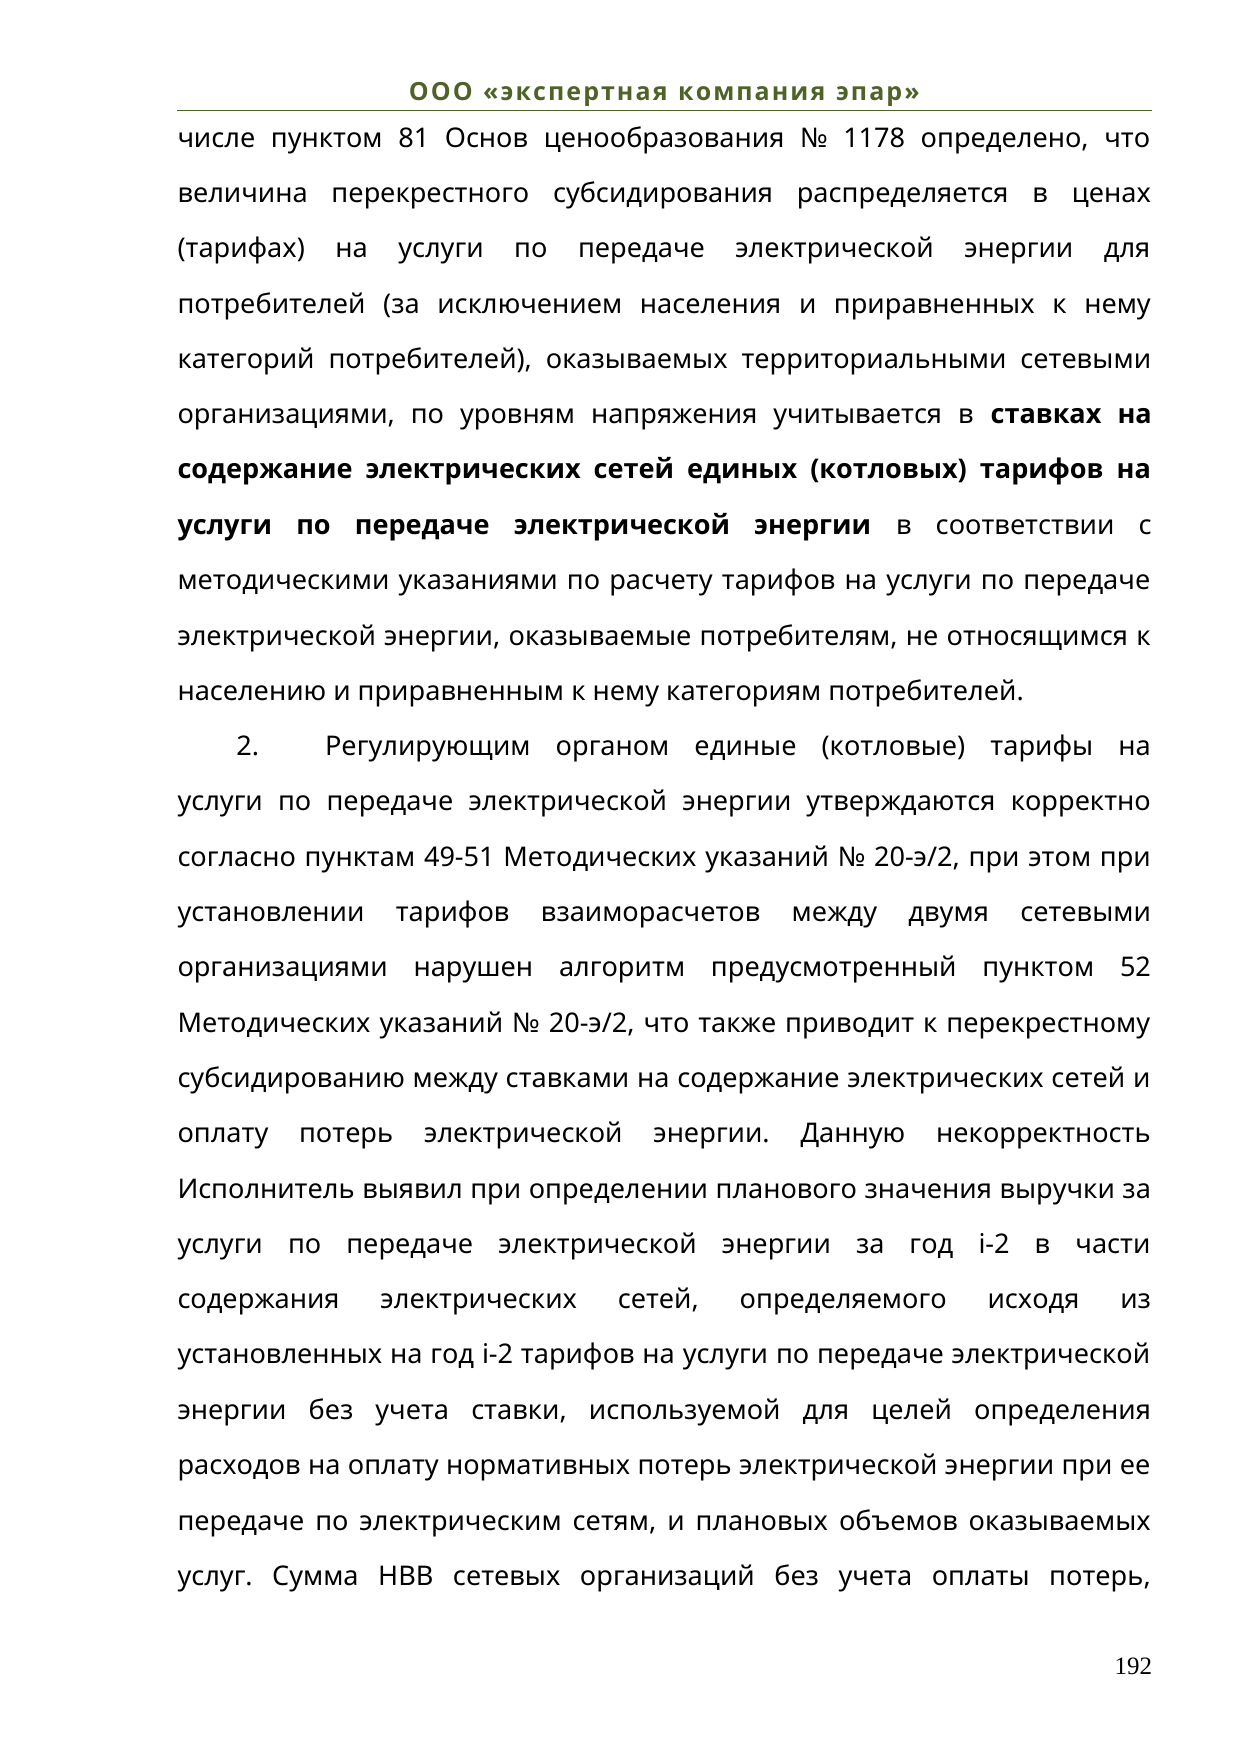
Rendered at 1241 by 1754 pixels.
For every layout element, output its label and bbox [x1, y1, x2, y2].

list [177, 727, 1152, 1593]
list [177, 118, 1152, 708]
